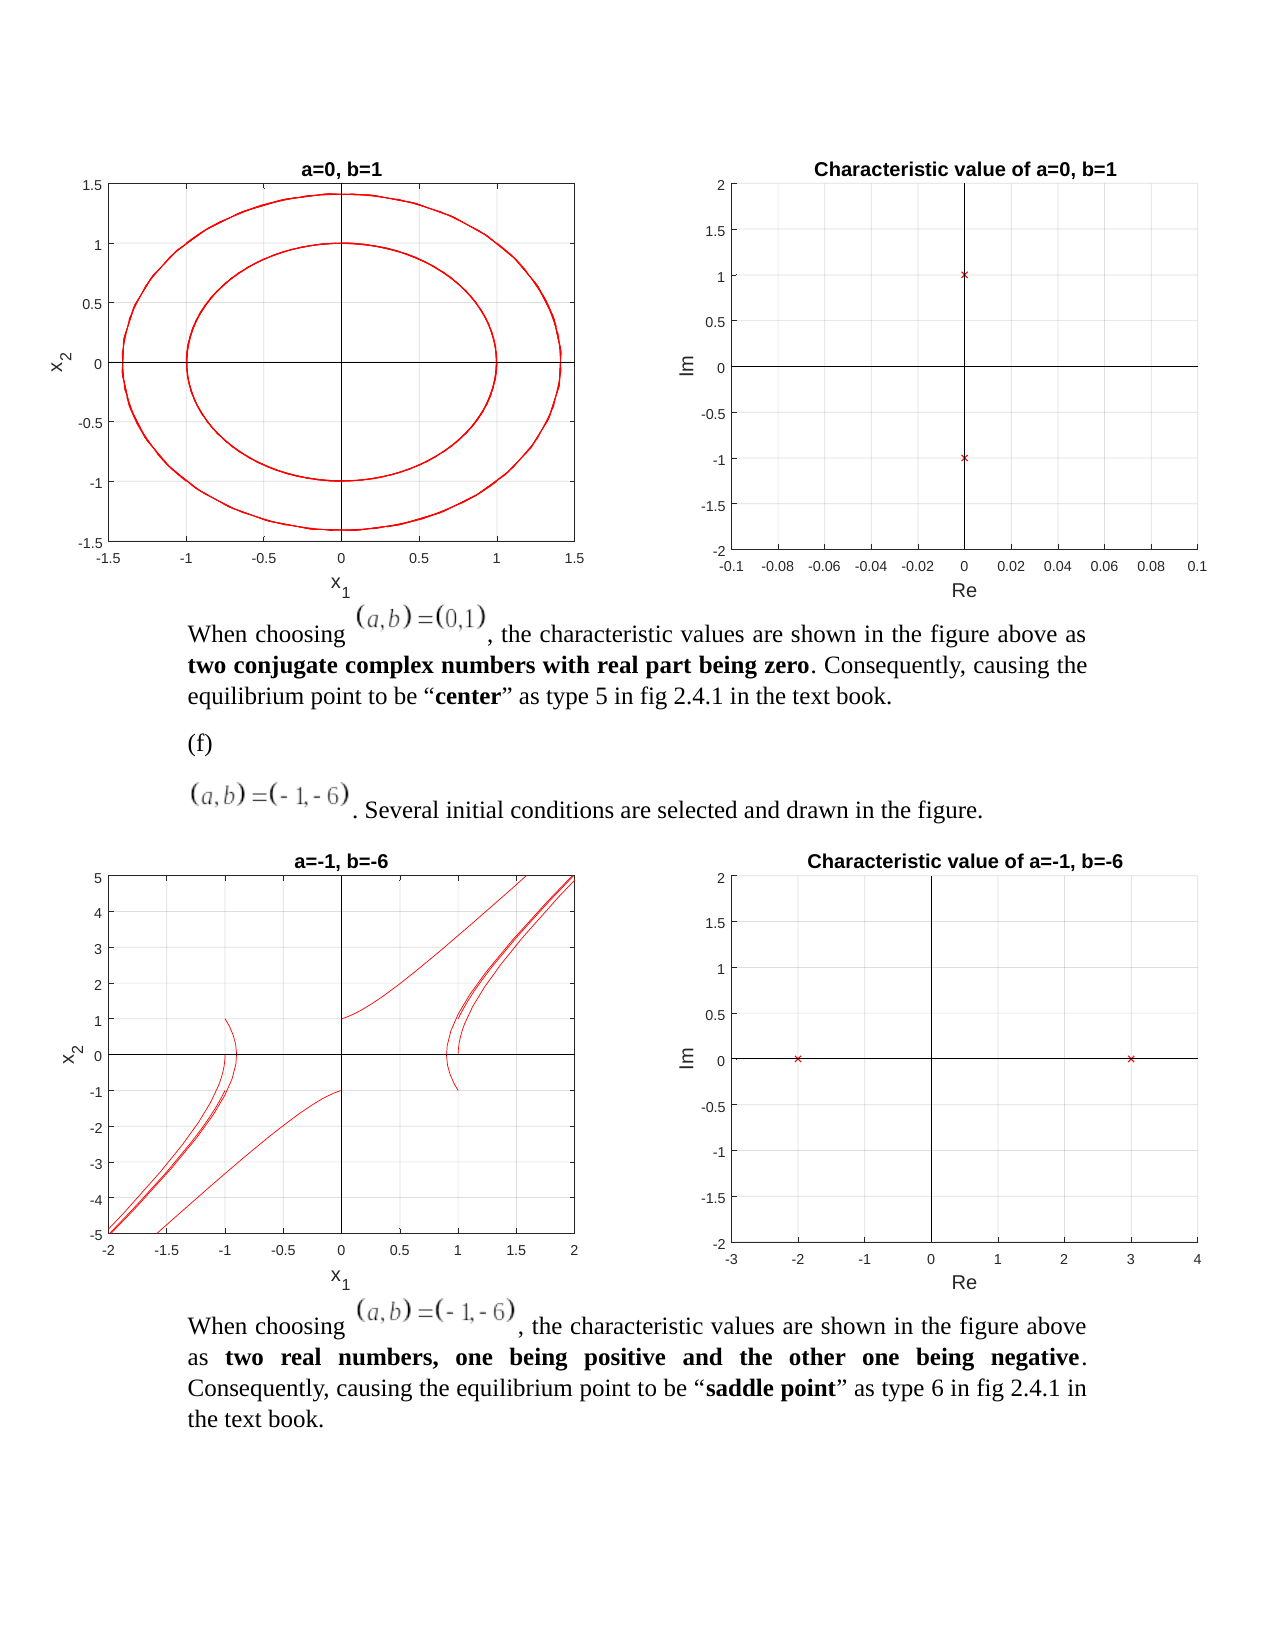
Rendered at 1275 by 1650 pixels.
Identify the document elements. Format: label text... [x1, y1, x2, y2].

table_header [642, 150, 1265, 600]
text (f) [187, 728, 1087, 757]
text When choosing , the characteristic values are shown in the figure above as two real numbers, one being positive and the other one being negative. Consequently, causing the equilibrium point to be “saddle point” as type 6 in fig 2.4.1 in the text book. [187, 1292, 1087, 1433]
table_header [642, 843, 1265, 1292]
text . Several initial conditions are selected and drawn in the figure. [187, 776, 1087, 823]
table_header [19, 843, 642, 1292]
table_header [19, 150, 642, 600]
text When choosing , the characteristic values are shown in the figure above as two conjugate complex numbers with real part being zero. Consequently, causing the equilibrium point to be “center” as type 5 in fig 2.4.1 in the text book. [187, 600, 1087, 709]
